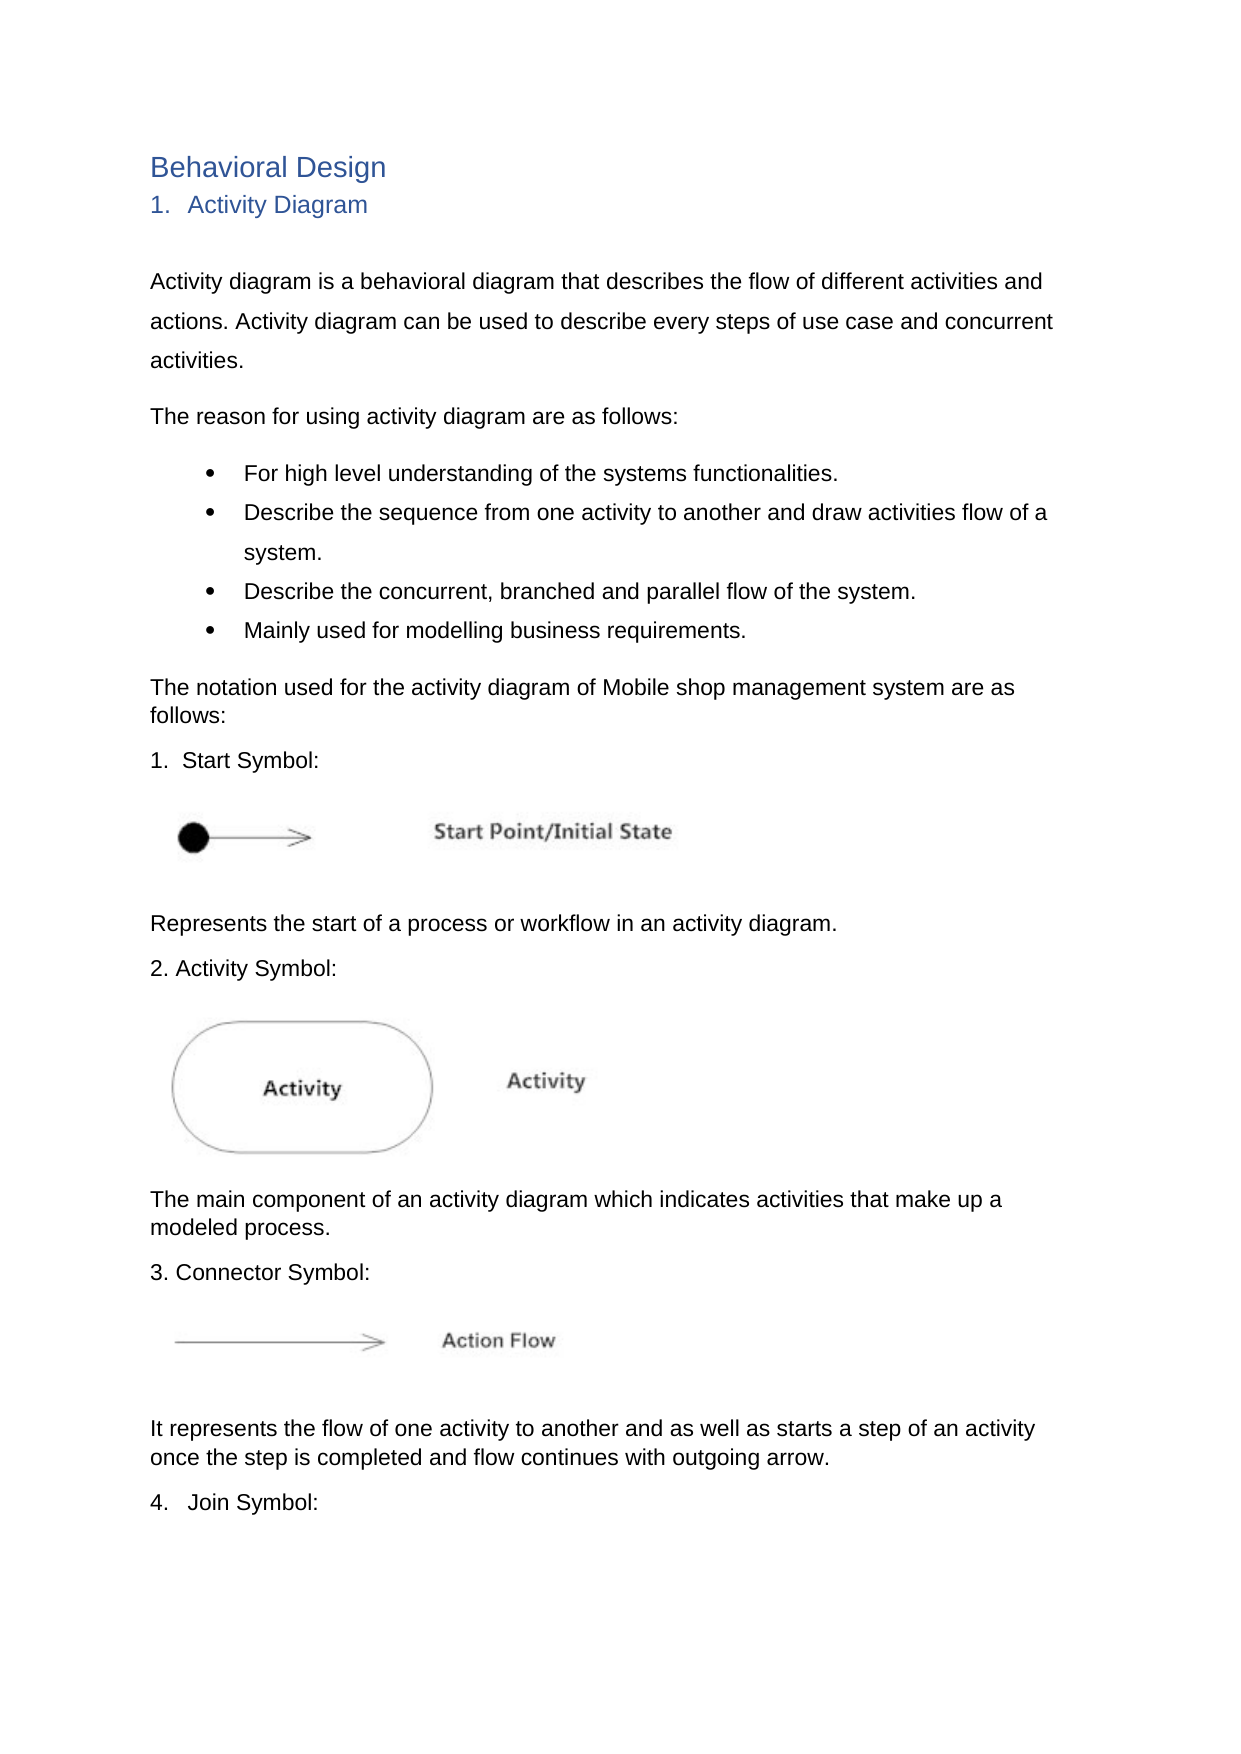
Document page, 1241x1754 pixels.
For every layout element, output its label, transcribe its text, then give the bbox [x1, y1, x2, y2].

picture [150, 792, 694, 891]
text 1. Start Symbol: [150, 747, 1090, 773]
text 2. Activity Symbol: [150, 954, 1090, 981]
text The reason for using activity diagram are as follows: [150, 403, 1090, 430]
subtitle Behavioral Design [150, 150, 1090, 183]
text The main component of an activity diagram which indicates activities that make up a modeled process. [150, 1186, 1090, 1241]
list Join Symbol: [150, 1489, 1090, 1515]
text Activity diagram is a behavioral diagram that describes the flow of different activities and actions. Activity diagram can be used to describe every steps of use case and concurrent activities. [150, 268, 1090, 373]
list For high level understanding of the systems functionalities. [206, 459, 1090, 486]
text Represents the start of a process or workflow in an activity diagram. [150, 909, 1090, 936]
picture [150, 1304, 587, 1397]
picture [150, 999, 629, 1167]
list Describe the sequence from one activity to another and draw activities flow of a system. [206, 499, 1090, 565]
text The notation used for the activity diagram of Mobile shop management system are as follows: [150, 673, 1090, 728]
subtitle Activity Diagram [150, 190, 1090, 219]
text It represents the flow of one activity to another and as well as starts a step of an activity once the step is completed and flow continues with outgoing arrow. [150, 1415, 1090, 1470]
list Mainly used for modelling business requirements. [206, 617, 1090, 644]
text 3. Connector Symbol: [150, 1259, 1090, 1286]
list Describe the concurrent, branched and parallel flow of the system. [206, 578, 1090, 604]
